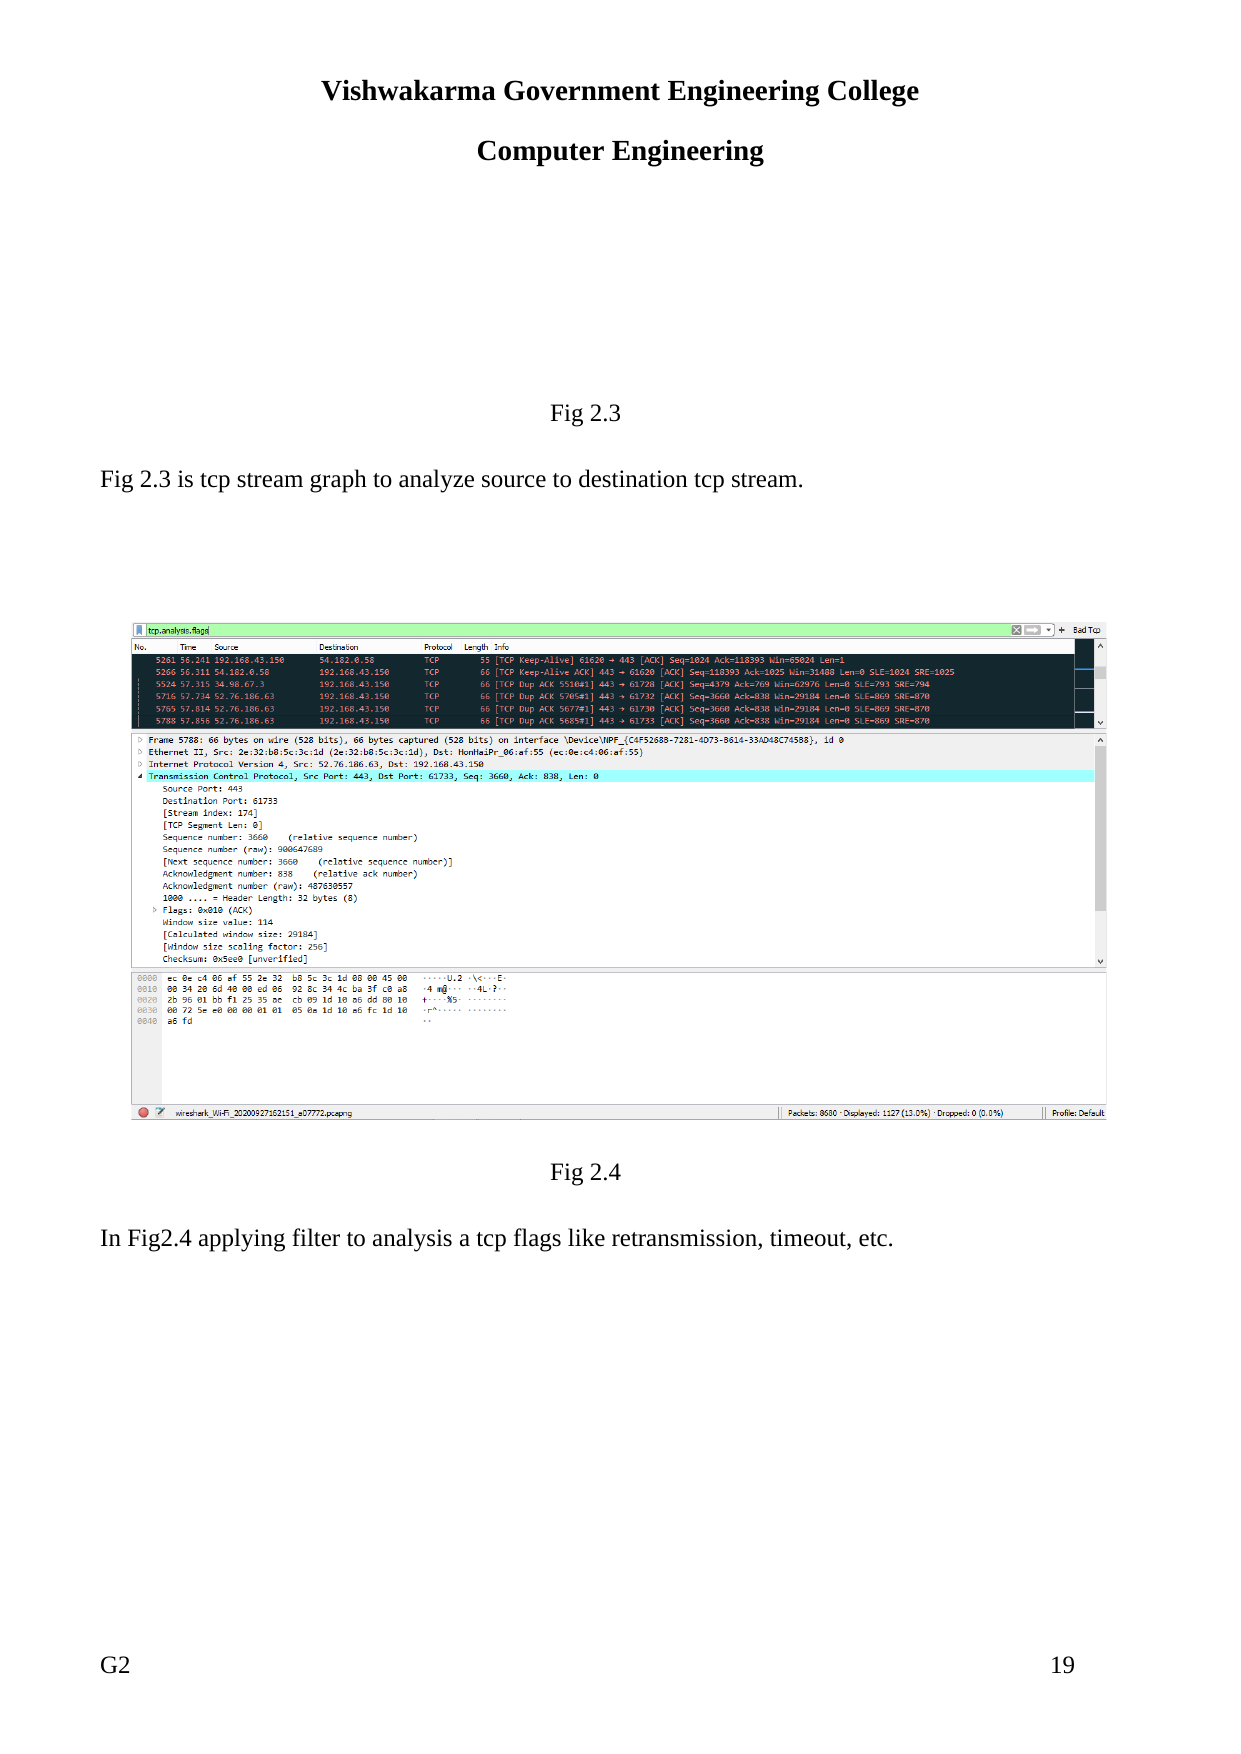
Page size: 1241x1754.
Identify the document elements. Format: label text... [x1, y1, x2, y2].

picture [131, 621, 1107, 1120]
text Fig 2.3 is tcp stream graph to analyze source to destination tcp stream. [100, 464, 1221, 493]
text Fig 2.4 [100, 1157, 1221, 1186]
text Fig 2.3 [100, 398, 1221, 427]
text In Fig2.4 applying filter to analysis a tcp flags like retransmission, timeout, etc. [100, 1223, 1221, 1252]
